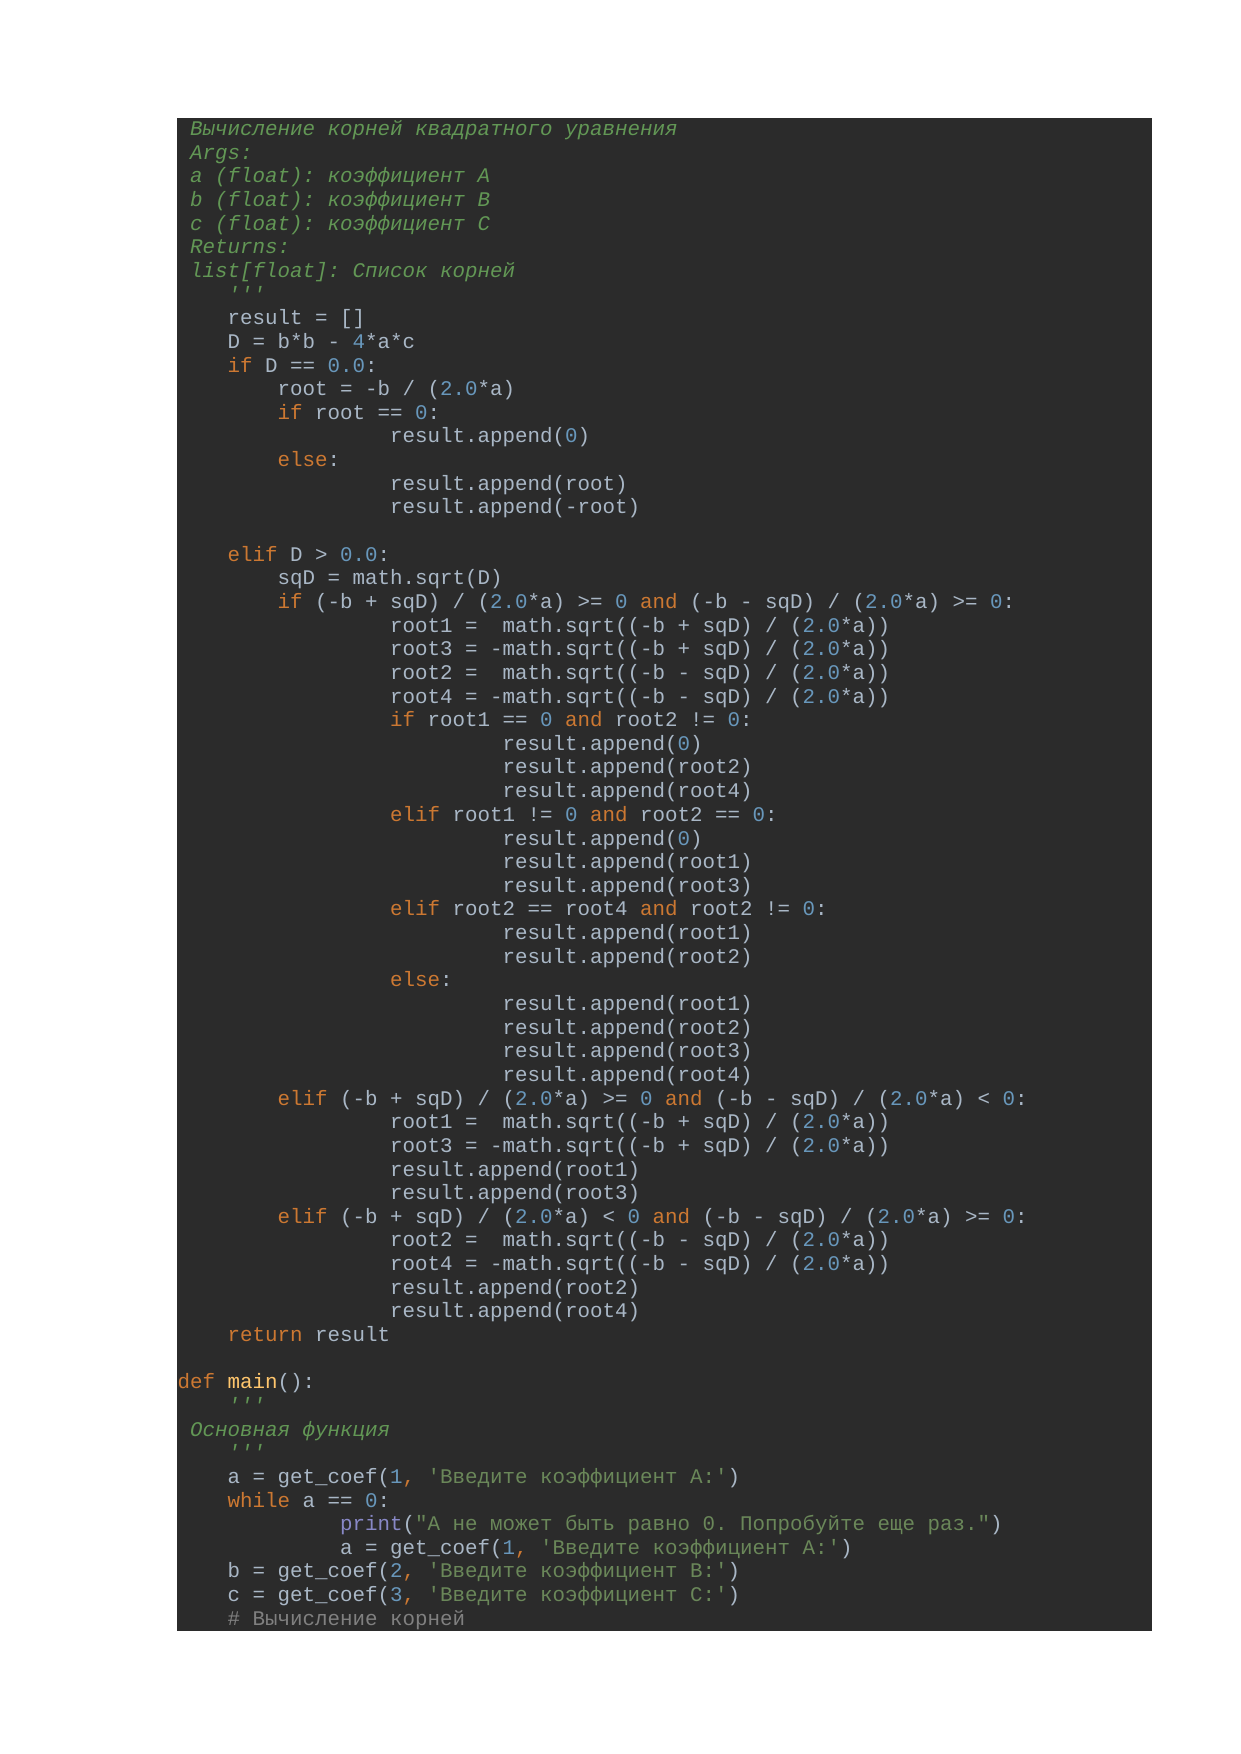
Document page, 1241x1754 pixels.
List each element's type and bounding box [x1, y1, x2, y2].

text [177, 118, 1152, 1631]
